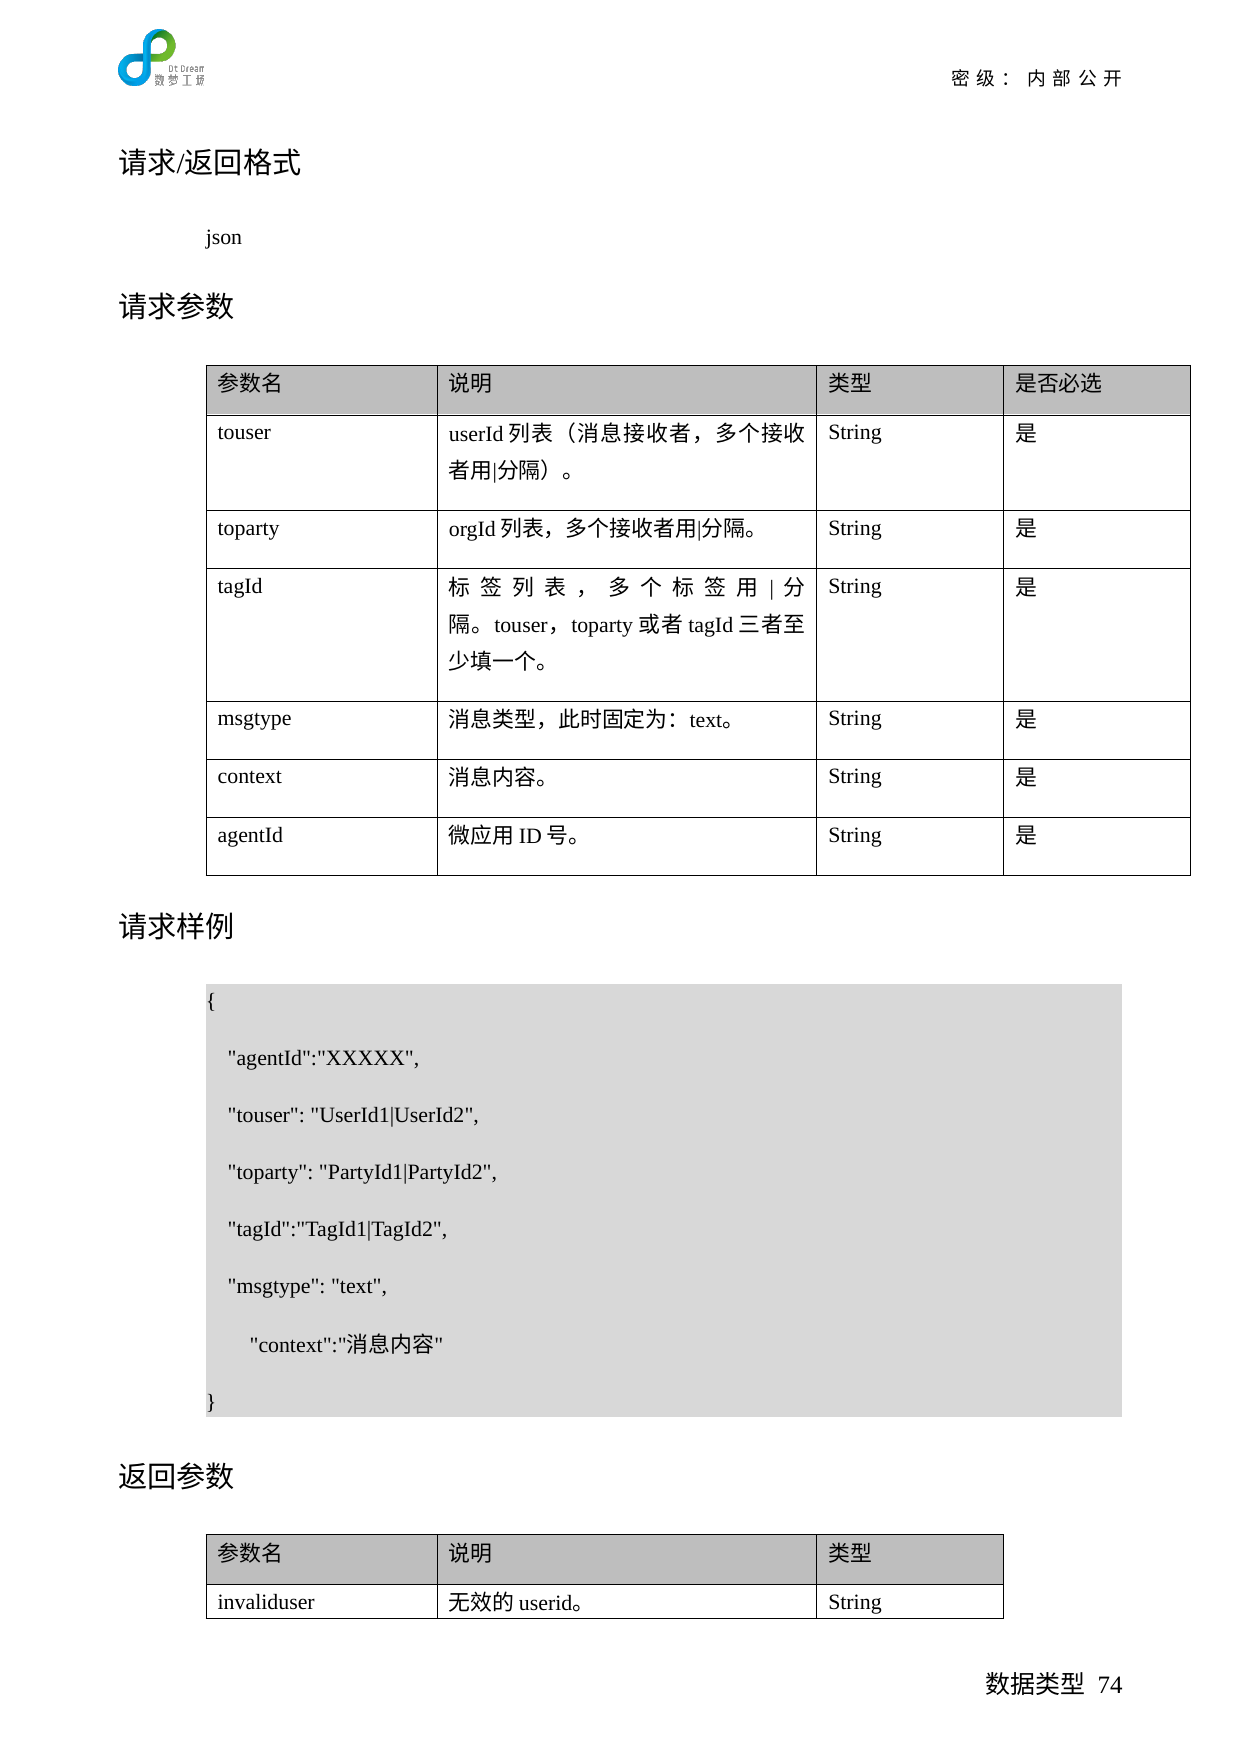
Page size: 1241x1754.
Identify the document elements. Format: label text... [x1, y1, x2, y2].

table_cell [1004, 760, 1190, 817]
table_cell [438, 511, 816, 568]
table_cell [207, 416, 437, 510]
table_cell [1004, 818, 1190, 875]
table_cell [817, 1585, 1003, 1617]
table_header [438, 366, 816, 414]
text "tagId":"TagId1|TagId2", [206, 1213, 1122, 1245]
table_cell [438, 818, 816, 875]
text 请求样例 [118, 892, 1122, 957]
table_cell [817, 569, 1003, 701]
text "context":"消息内容" [206, 1327, 1122, 1359]
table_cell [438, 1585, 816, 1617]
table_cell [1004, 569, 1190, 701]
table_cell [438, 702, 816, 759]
text "toparty": "PartyId1|PartyId2", [206, 1156, 1122, 1188]
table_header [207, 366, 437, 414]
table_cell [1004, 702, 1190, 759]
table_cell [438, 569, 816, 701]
text { [206, 984, 1122, 1017]
picture [118, 29, 152, 63]
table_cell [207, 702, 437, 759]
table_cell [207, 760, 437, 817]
picture [127, 62, 142, 77]
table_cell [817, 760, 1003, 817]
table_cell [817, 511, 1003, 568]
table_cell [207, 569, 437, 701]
text 请求/返回格式 [118, 128, 1122, 193]
picture [142, 29, 204, 86]
text "agentId":"XXXXX", [206, 1042, 1122, 1074]
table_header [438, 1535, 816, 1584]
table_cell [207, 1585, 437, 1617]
text "touser": "UserId1|UserId2", [206, 1099, 1122, 1131]
text } [206, 1385, 1122, 1417]
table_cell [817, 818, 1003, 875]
text 返回参数 [118, 1442, 1122, 1507]
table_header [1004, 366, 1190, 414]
text 请求参数 [118, 273, 1122, 338]
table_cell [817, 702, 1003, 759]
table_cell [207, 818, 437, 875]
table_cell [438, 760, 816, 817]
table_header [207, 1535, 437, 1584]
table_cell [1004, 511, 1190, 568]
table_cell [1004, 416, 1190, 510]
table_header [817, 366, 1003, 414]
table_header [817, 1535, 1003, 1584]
text json [206, 220, 1122, 253]
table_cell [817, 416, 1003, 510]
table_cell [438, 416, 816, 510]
text "msgtype": "text", [206, 1270, 1122, 1302]
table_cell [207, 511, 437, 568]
picture [118, 76, 127, 86]
